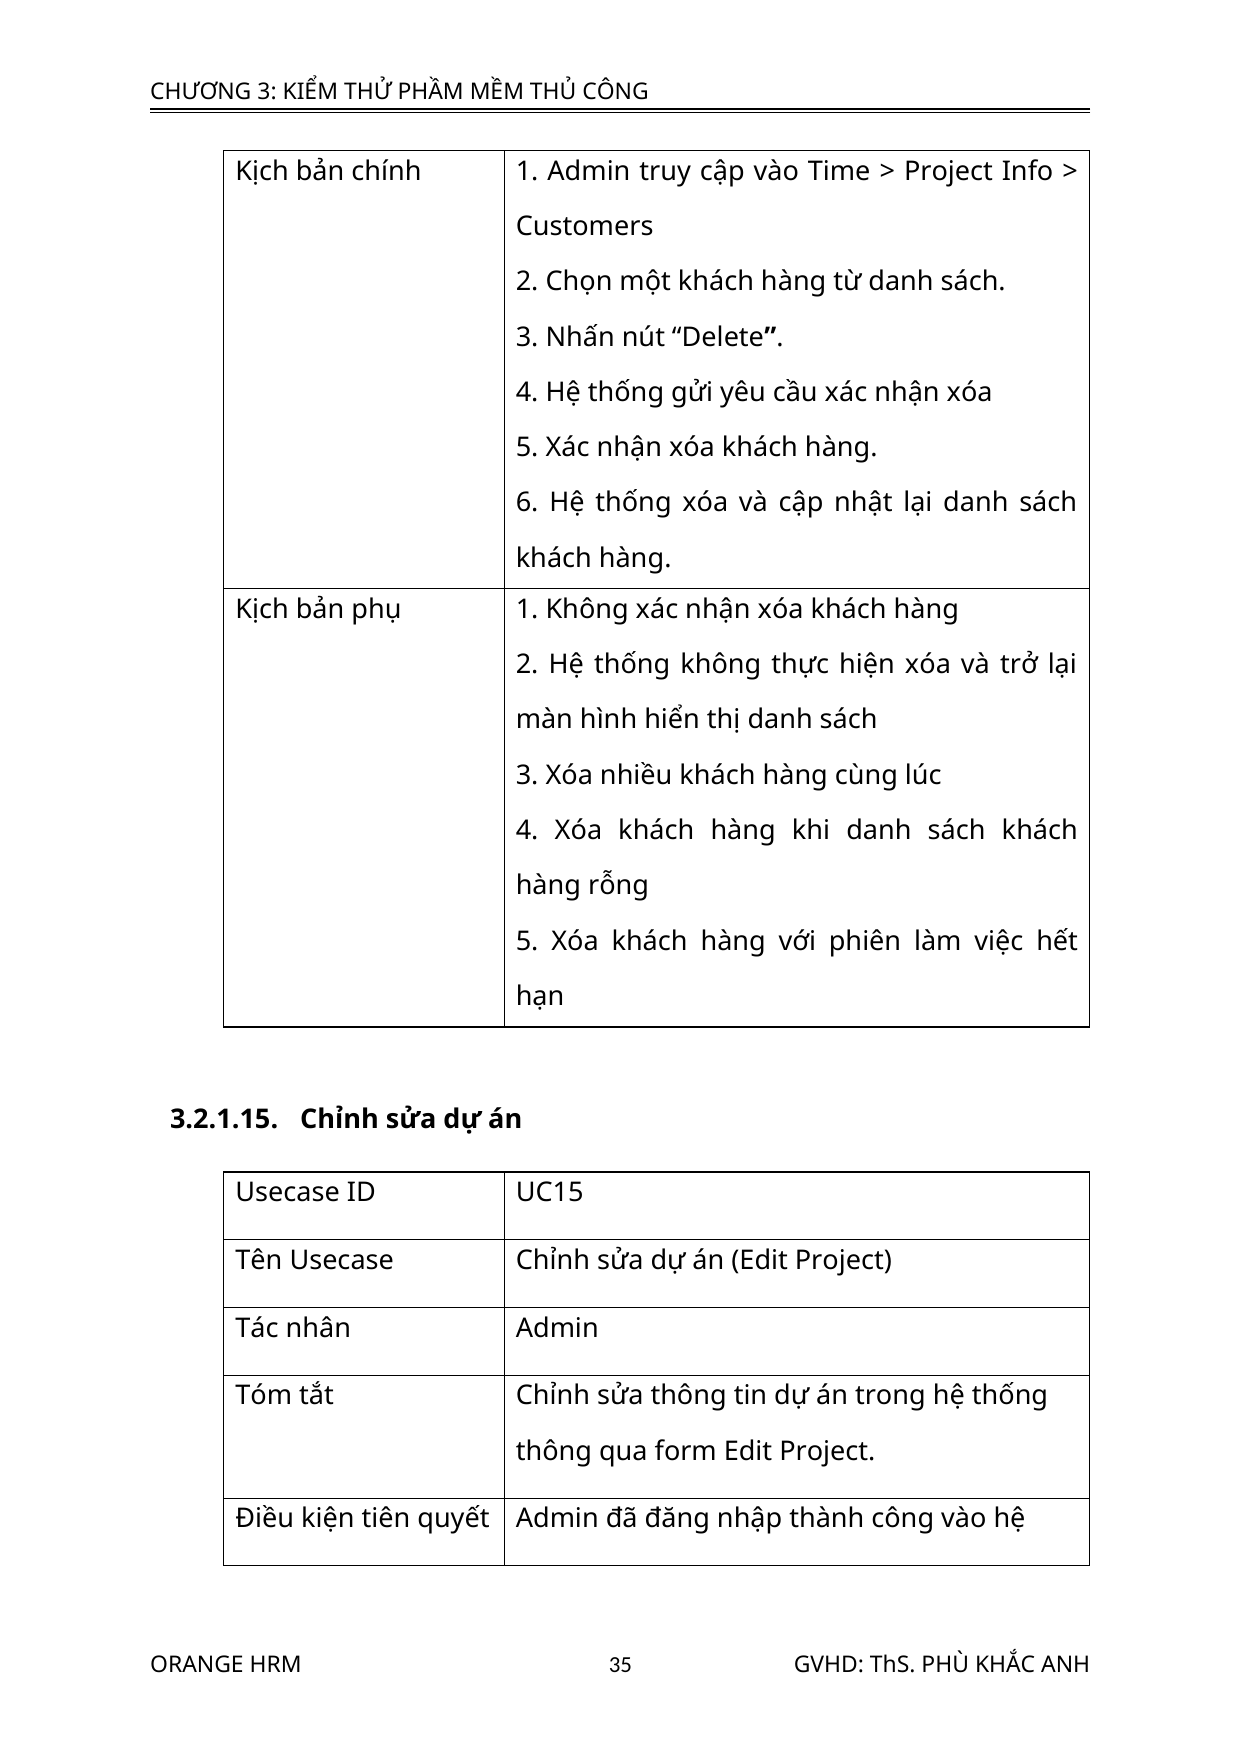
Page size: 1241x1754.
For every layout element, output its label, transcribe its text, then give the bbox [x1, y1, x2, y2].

table_cell Chỉnh sửa thông tin dự án trong hệ thống thông qua form Edit Project. [505, 1376, 1089, 1498]
table_header UC15 [505, 1173, 1089, 1239]
table_cell Kịch bản phụ [224, 589, 504, 1026]
table_cell Chỉnh sửa dự án (Edit Project) [505, 1240, 1089, 1307]
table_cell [505, 1499, 1089, 1565]
table_header Usecase ID [224, 1173, 504, 1239]
table_cell Kịch bản chính [224, 151, 504, 588]
table_cell Admin [505, 1308, 1089, 1375]
table_cell Tóm tắt [224, 1376, 504, 1498]
list Chỉnh sửa dự án [224, 1099, 1090, 1136]
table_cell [224, 1499, 504, 1565]
table_cell 1. Không xác nhận xóa khách hàng 2. Hệ thống không thực hiện xóa và trở lại màn hình hiển thị danh sách 3. Xóa nhiều khách hàng cùng lúc 4. Xóa khách hàng khi danh sách khách hàng rỗng 5. Xóa khách hàng với phiên làm việc hết hạn [505, 589, 1089, 1026]
table_cell 1. Admin truy cập vào Time > Project Info > Customers 2. Chọn một khách hàng từ danh sách. 3. Nhấn nút “Delete”. 4. Hệ thống gửi yêu cầu xác nhận xóa 5. Xác nhận xóa khách hàng. 6. Hệ thống xóa và cập nhật lại danh sách khách hàng. [505, 151, 1089, 588]
table_cell Tác nhân [224, 1308, 504, 1375]
table_cell Tên Usecase [224, 1240, 504, 1307]
